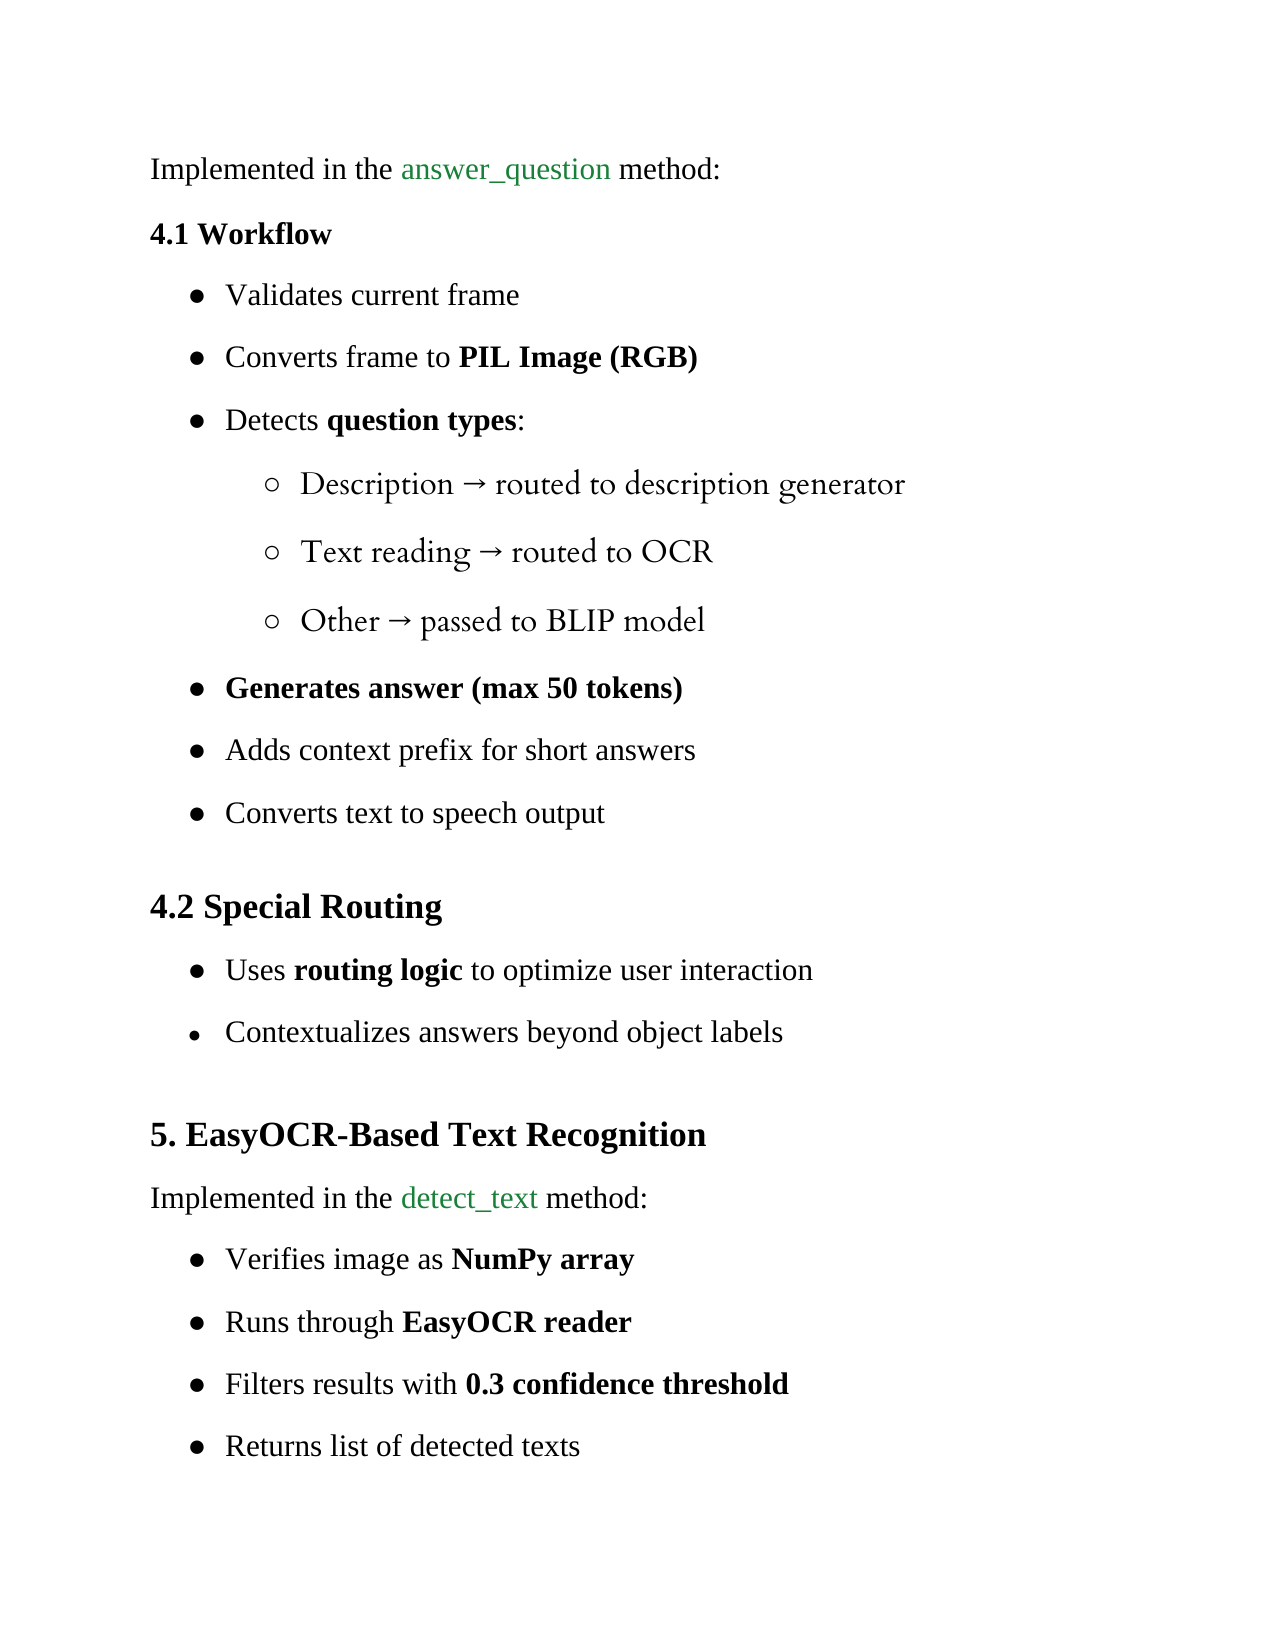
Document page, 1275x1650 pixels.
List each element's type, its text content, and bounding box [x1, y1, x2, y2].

list Contextualizes answers beyond object labels [187, 1014, 1125, 1076]
text Implemented in the detect_text method: [150, 1179, 1125, 1215]
list Text reading → routed to OCR [262, 532, 1125, 601]
subtitle 5. EasyOCR-Based Text Recognition [150, 1113, 1125, 1154]
list Returns list of detected texts [187, 1428, 1125, 1490]
list Uses routing logic to optimize user interaction [187, 951, 1125, 1014]
list Validates current frame [187, 276, 1125, 338]
list Converts frame to PIL Image (RGB) [187, 338, 1125, 401]
subtitle 4.2 Special Routing [150, 885, 1125, 926]
list Description → routed to description generator [262, 463, 1125, 532]
list Converts text to speech output [187, 794, 1125, 856]
text Implemented in the answer_question method: [150, 150, 1125, 186]
list Verifies image as NumPy array [187, 1240, 1125, 1303]
list Filters results with 0.3 confidence threshold [187, 1365, 1125, 1428]
list Generates answer (max 50 tokens) [187, 669, 1125, 732]
list Other → passed to BLIP model [262, 601, 1125, 669]
subtitle 4.1 Workflow [150, 215, 1125, 251]
list Runs through EasyOCR reader [187, 1303, 1125, 1365]
list Adds context prefix for short answers [187, 732, 1125, 794]
list Detects question types: [187, 401, 1125, 463]
